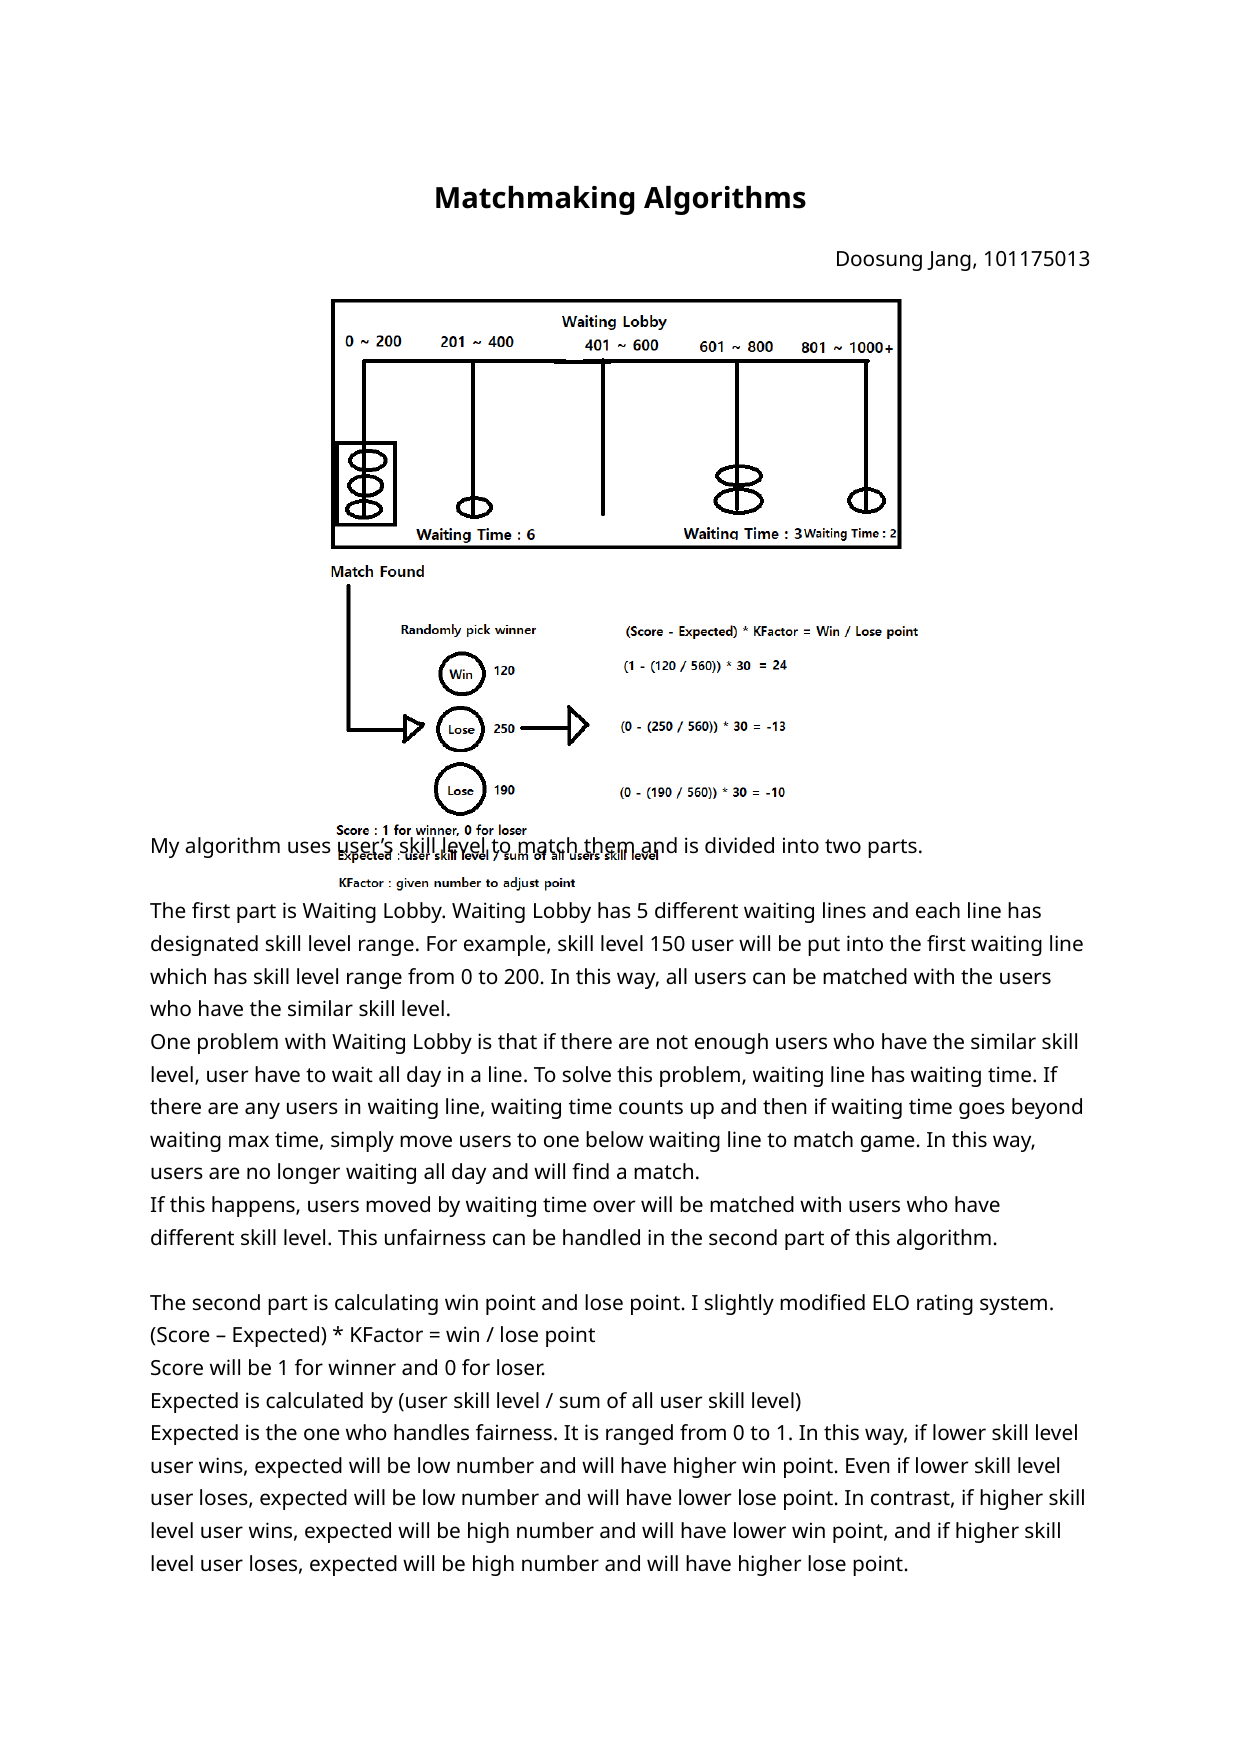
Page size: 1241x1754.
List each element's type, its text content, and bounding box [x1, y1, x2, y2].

text Expected is calculated by (user skill level / sum of all user skill level) [150, 1386, 1090, 1414]
text Doosung Jang, 101175013 [150, 244, 1090, 272]
picture [321, 860, 927, 894]
text Score will be 1 for winner and 0 for loser. [150, 1353, 1090, 1382]
text The first part is Waiting Lobby. Waiting Lobby has 5 different waiting lines and each line has designated skill level range. For example, skill level 150 user will be put into the first waiting line which has skill level range from 0 to 200. In this way, all users can be matched with the users who have the similar skill level. [150, 897, 1090, 1023]
text My algorithm uses user’s skill level to match them and is divided into two parts. [150, 831, 1090, 860]
text Expected is the one who handles fairness. It is ranged from 0 to 1. In this way, if lower skill level user wins, expected will be low number and will have higher win point. Even if lower skill level user loses, expected will be low number and will have lower lose point. In contrast, if higher skill level user wins, expected will be high number and will have lower win point, and if higher skill level user loses, expected will be high number and will have higher lose point. [150, 1418, 1090, 1577]
text The second part is calculating win point and lose point. I slightly modified ELO rating system. [150, 1288, 1090, 1316]
text Matchmaking Algorithms [150, 177, 1090, 217]
picture [321, 288, 927, 831]
text If this happens, users moved by waiting time over will be matched with users who have different skill level. This unfairness can be handled in the second part of this algorithm. [150, 1190, 1090, 1251]
text One problem with Waiting Lobby is that if there are not enough users who have the similar skill level, user have to wait all day in a line. To solve this problem, waiting line has waiting time. If there are any users in waiting line, waiting time counts up and then if waiting time goes beyond waiting max time, simply move users to one below waiting line to match game. In this way, users are no longer waiting all day and will find a match. [150, 1027, 1090, 1186]
text (Score – Expected) * KFactor = win / lose point [150, 1321, 1090, 1349]
